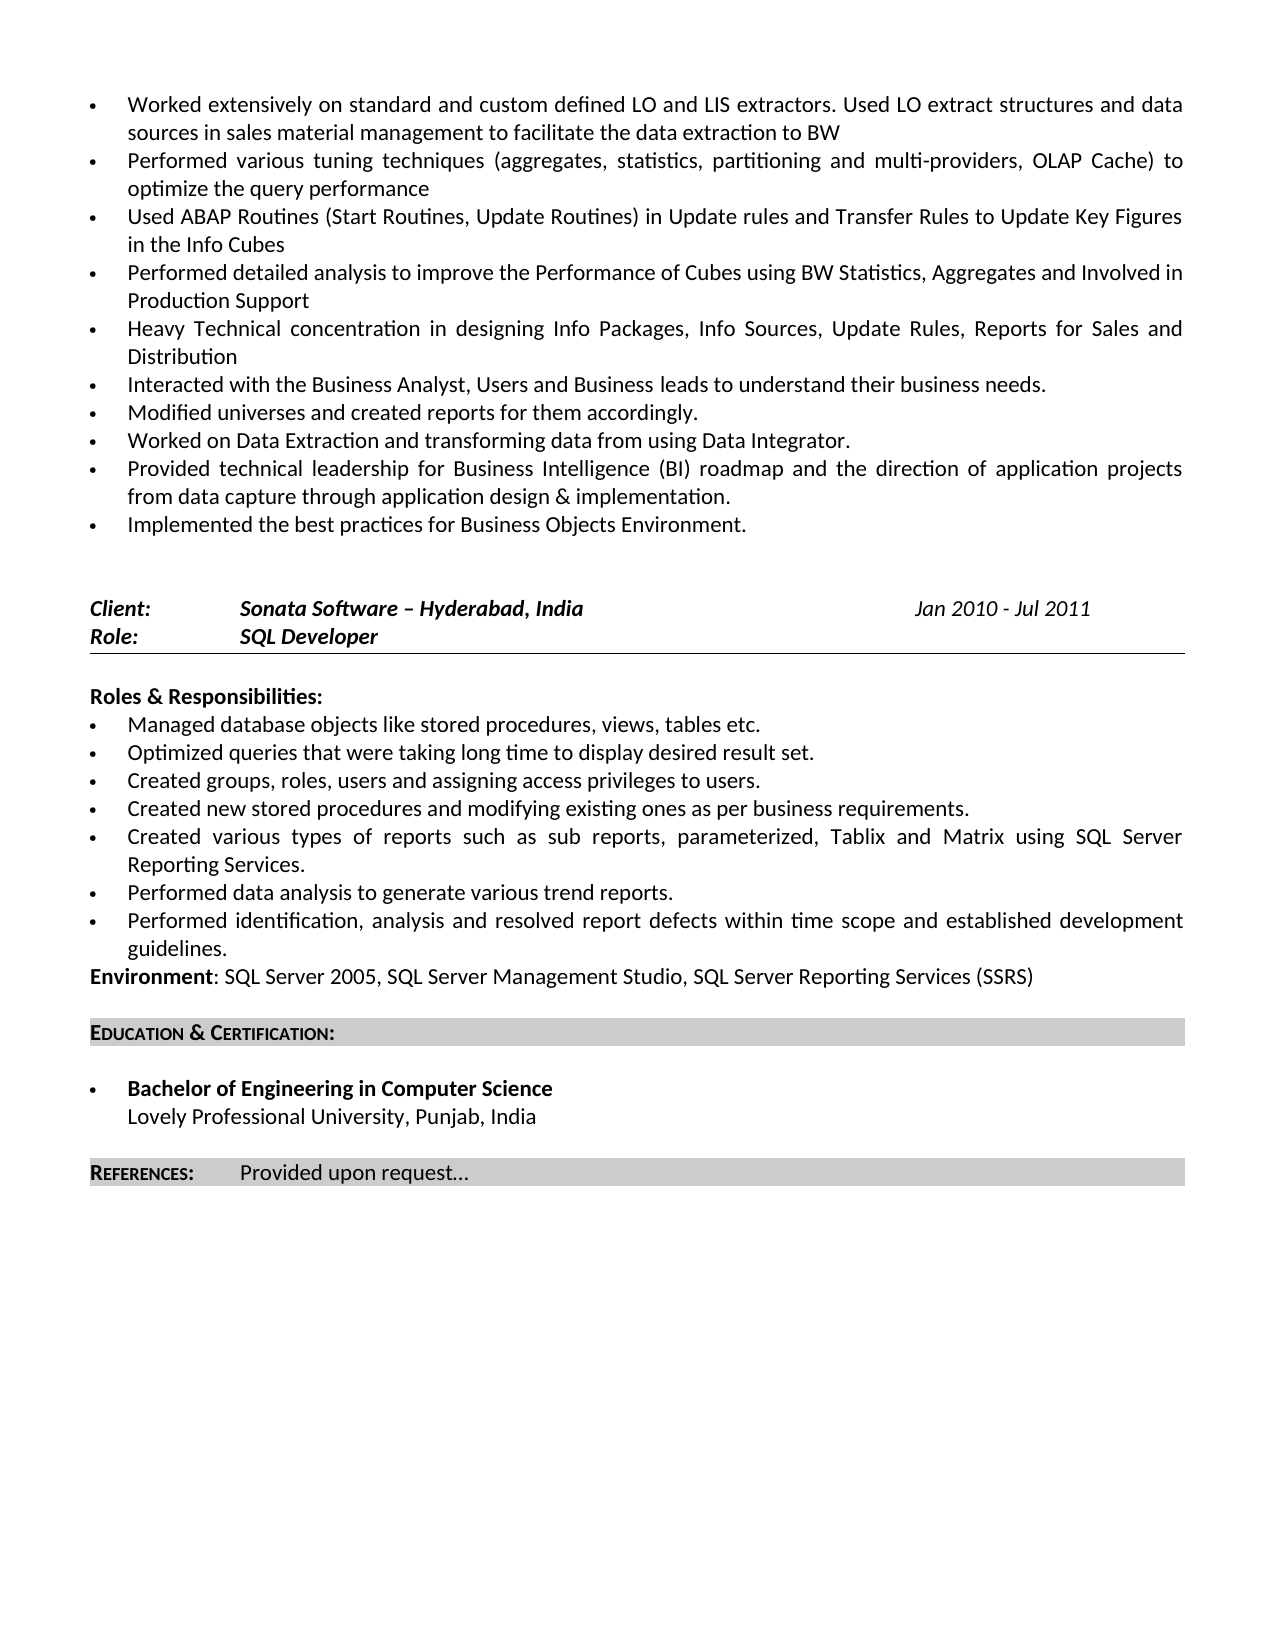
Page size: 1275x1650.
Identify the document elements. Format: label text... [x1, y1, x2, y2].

text Environment: SQL Server 2005, SQL Server Management Studio, SQL Server Reporting Services (SSRS) [90, 962, 1185, 990]
list Created new stored procedures and modifying existing ones as per business requirements. [90, 794, 1185, 822]
list Modified universes and created reports for them accordingly. [90, 398, 1185, 426]
list Implemented the best practices for Business Objects Environment. [90, 510, 1185, 538]
list Performed detailed analysis to improve the Performance of Cubes using BW Statistics, Aggregates and Involved in Production Support [90, 258, 1185, 314]
list Used ABAP Routines (Start Routines, Update Routines) in Update rules and Transfer Rules to Update Key Figures in the Info Cubes [90, 202, 1185, 258]
text References: Provided upon request… [90, 1158, 1185, 1186]
list Performed various tuning techniques (aggregates, statistics, partitioning and multi-providers, OLAP Cache) to optimize the query performance [90, 146, 1185, 202]
list Managed database objects like stored procedures, views, tables etc. [90, 710, 1185, 738]
list Worked on Data Extraction and transforming data from using Data Integrator. [90, 426, 1185, 454]
list Optimized queries that were taking long time to display desired result set. [90, 738, 1185, 766]
list Heavy Technical concentration in designing Info Packages, Info Sources, Update Rules, Reports for Sales and Distribution [90, 314, 1185, 370]
list Performed identification, analysis and resolved report defects within time scope and established development guidelines. [90, 906, 1185, 962]
text Education & Certification: [90, 1018, 1185, 1046]
list Interacted with the Business Analyst, Users and Business leads to understand their business needs. [90, 370, 1185, 398]
text Client: Sonata Software – Hyderabad, India Jan 2010 - Jul 2011 [90, 594, 1185, 622]
list Bachelor of Engineering in Computer Science [90, 1074, 1185, 1102]
text Lovely Professional University, Punjab, India [127, 1102, 1185, 1130]
text Roles & Responsibilities: [90, 682, 1185, 710]
list Created groups, roles, users and assigning access privileges to users. [90, 766, 1185, 794]
list Performed data analysis to generate various trend reports. [90, 878, 1185, 906]
text Role: SQL Developer [90, 622, 1185, 653]
list Worked extensively on standard and custom defined LO and LIS extractors. Used LO extract structures and data sources in sales material management to facilitate the data extraction to BW [90, 90, 1185, 146]
list Created various types of reports such as sub reports, parameterized, Tablix and Matrix using SQL Server Reporting Services. [90, 822, 1185, 878]
list Provided technical leadership for Business Intelligence (BI) roadmap and the direction of application projects from data capture through application design & implementation. [90, 454, 1185, 510]
